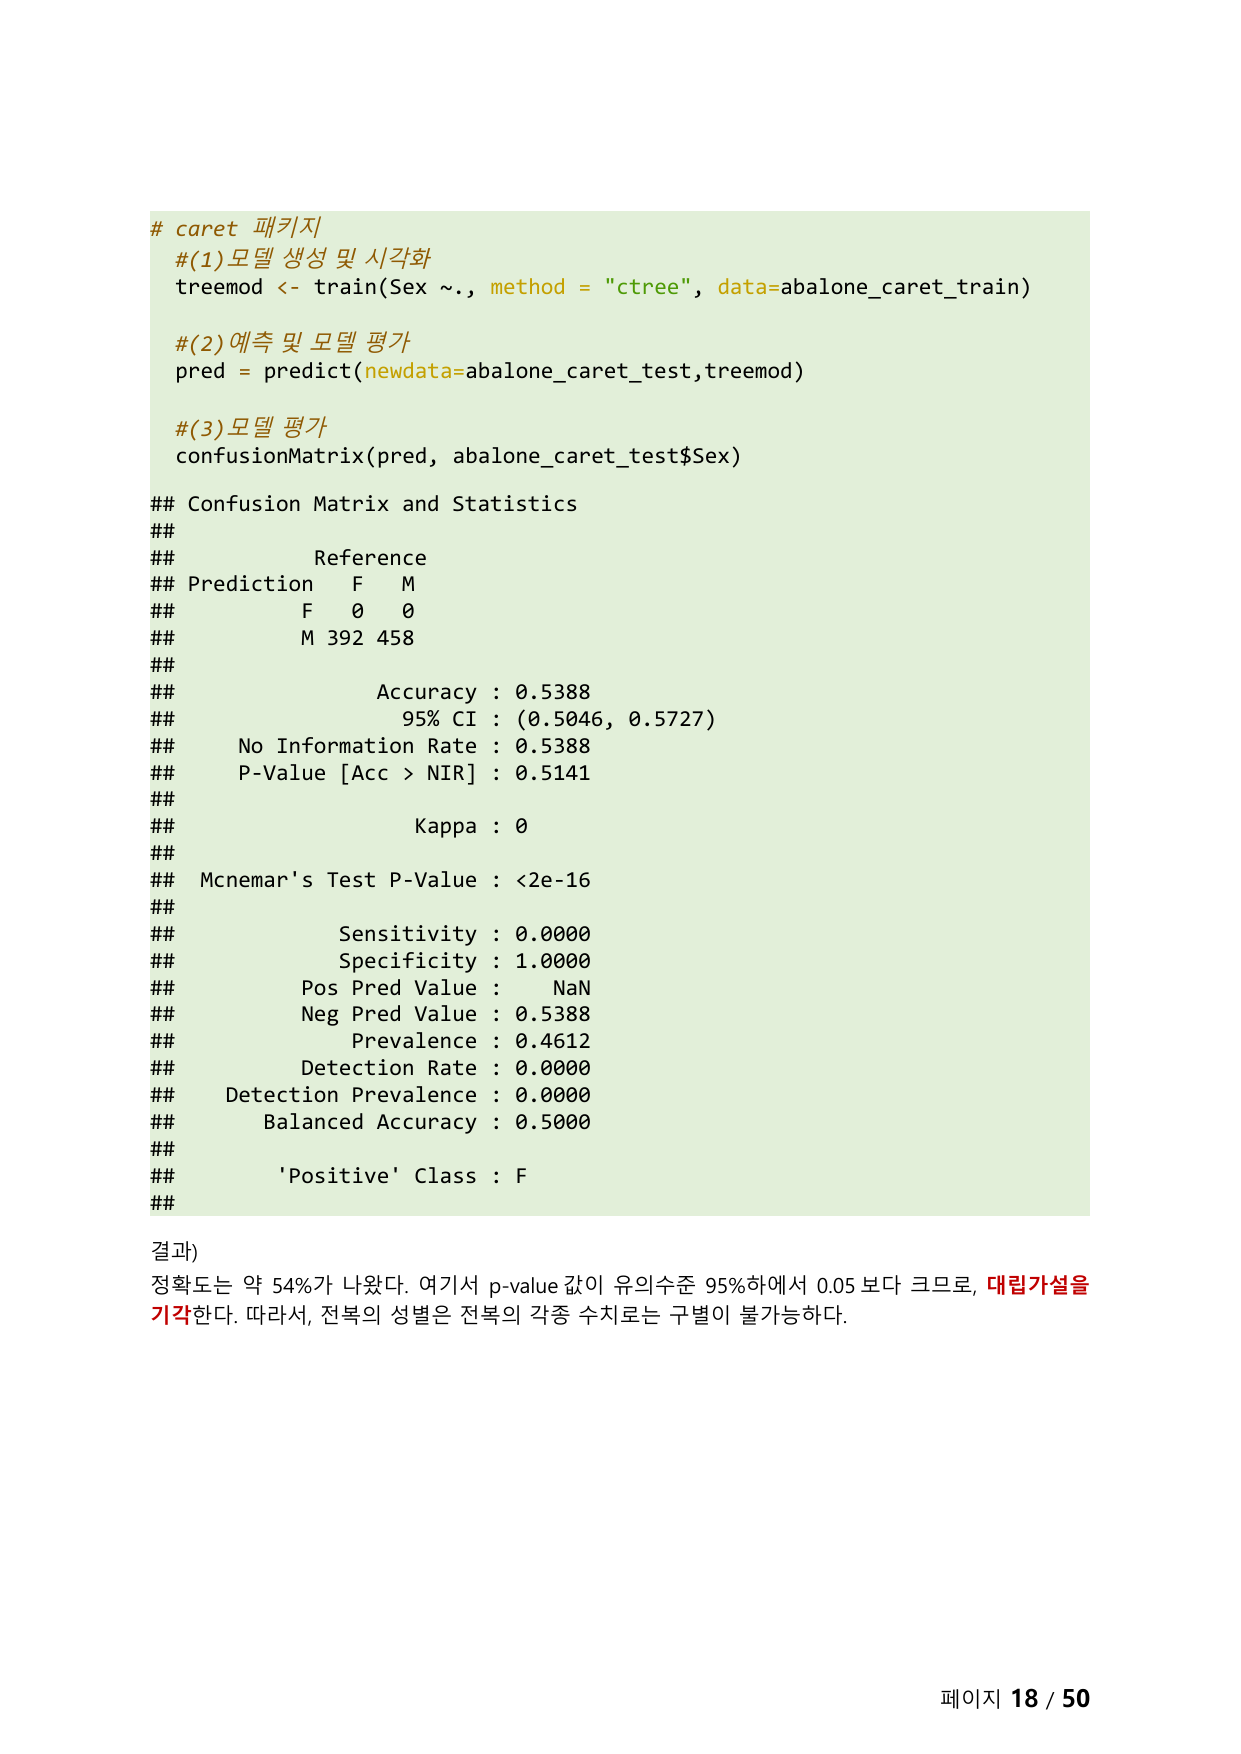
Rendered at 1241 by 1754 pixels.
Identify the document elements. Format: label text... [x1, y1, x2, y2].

text 결과) [150, 1237, 1090, 1264]
text ## Confusion Matrix and Statistics ## ## Reference ## Prediction F M ## F 0 0 ## M 392 458 ## ## Accuracy : 0.5388 ## 95% CI : (0.5046, 0.5727) ## No Information Rate : 0.5388 ## P-Value [Acc > NIR] : 0.5141 ## ## Kappa : 0 ## ## Mcnemar's Test P-Value : <2e-16 ## ## Sensitivity : 0.0000 ## Specificity : 1.0000 ## Pos Pred Value : NaN ## Neg Pred Value : 0.5388 ## Prevalence : 0.4612 ## Detection Rate : 0.0000 ## Detection Prevalence : 0.0000 ## Balanced Accuracy : 0.5000 ## ## 'Positive' Class : F ## [150, 490, 1090, 1216]
text 정확도는 약 54%가 나왔다. 여기서 p-value값이 유의수준 95%하에서 0.05보다 크므로, 대립가설을 기각한다. 따라서, 전복의 성별은 전복의 각종 수치로는 구별이 불가능하다. [150, 1271, 1090, 1328]
text # caret 패키지 #(1)모델 생성 및 시각화 treemod <- train(Sex ~., method = "ctree", data=abalone_caret_train) #(2)예측 및 모델 평가 pred = predict(newdata=abalone_caret_test,treemod) #(3)모델 평가 confusionMatrix(pred, abalone_caret_test$Sex) [150, 211, 1090, 469]
